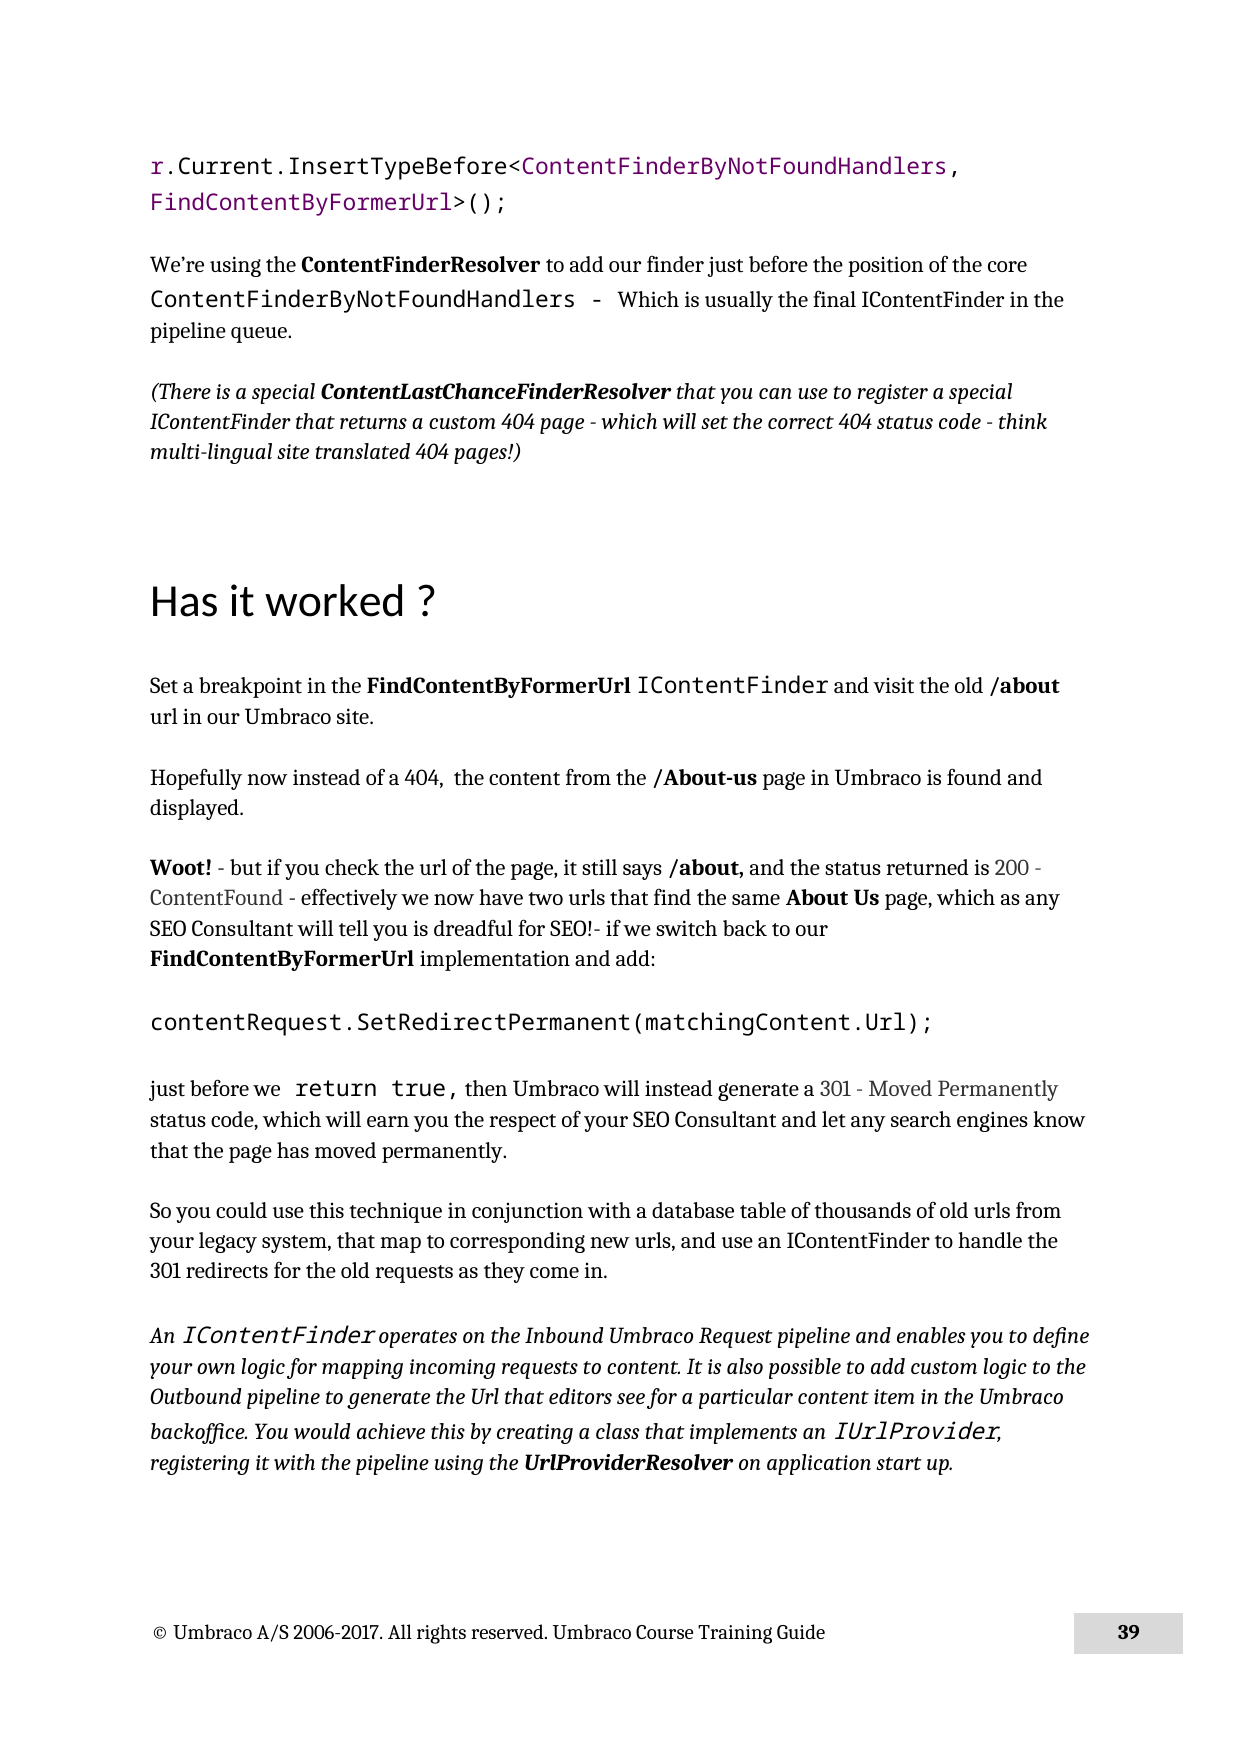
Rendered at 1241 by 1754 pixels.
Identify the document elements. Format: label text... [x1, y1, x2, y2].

text just before we return true, then Umbraco will instead generate a 301 - Moved Permanently status code, which will earn you the respect of your SEO Consultant and let any search engines know that the page has moved permanently. [150, 1072, 1090, 1164]
text So you could use this technique in conjunction with a database table of thousands of old urls from your legacy system, that map to corresponding new urls, and use an IContentFinder to handle the 301 redirects for the old requests as they come in. [150, 1198, 1090, 1284]
text An IContentFinder operates on the Inbound Umbraco Request pipeline and enables you to define your own logic for mapping incoming requests to content. It is also possible to add custom logic to the Outbound pipeline to generate the Url that editors see for a particular content item in the Umbraco backoffice. You would achieve this by creating a class that implements an IUrlProvider, registering it with the pipeline using the UrlProviderResolver on application start up. [150, 1319, 1090, 1476]
text Woot! - but if you check the url of the page, it still says /about, and the status returned is 200 - ContentFound - effectively we now have two urls that find the same About Us page, which as any SEO Consultant will tell you is dreadful for SEO!- if we switch back to our FindContentByFormerUrl implementation and add: [150, 855, 1090, 972]
text contentRequest.SetRedirectPermanent(matchingContent.Url); [150, 1006, 1090, 1037]
text Set a breakpoint in the FindContentByFormerUrl IContentFinder and visit the old /about url in our Umbraco site. [150, 669, 1090, 730]
text We’re using the ContentFinderResolver to add our finder just before the position of the core ContentFinderByNotFoundHandlers - Which is usually the final IContentFinder in the pipeline queue. [150, 252, 1090, 344]
text Hopefully now instead of a 404, the content from the /About-us page in Umbraco is found and displayed. [150, 764, 1090, 821]
text (There is a special ContentLastChanceFinderResolver that you can use to register a special IContentFinder that returns a custom 404 page - which will set the correct 404 status code - think multi-lingual site translated 404 pages!) [150, 379, 1090, 465]
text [150, 150, 1090, 217]
subtitle Has it worked ? [150, 572, 1090, 628]
